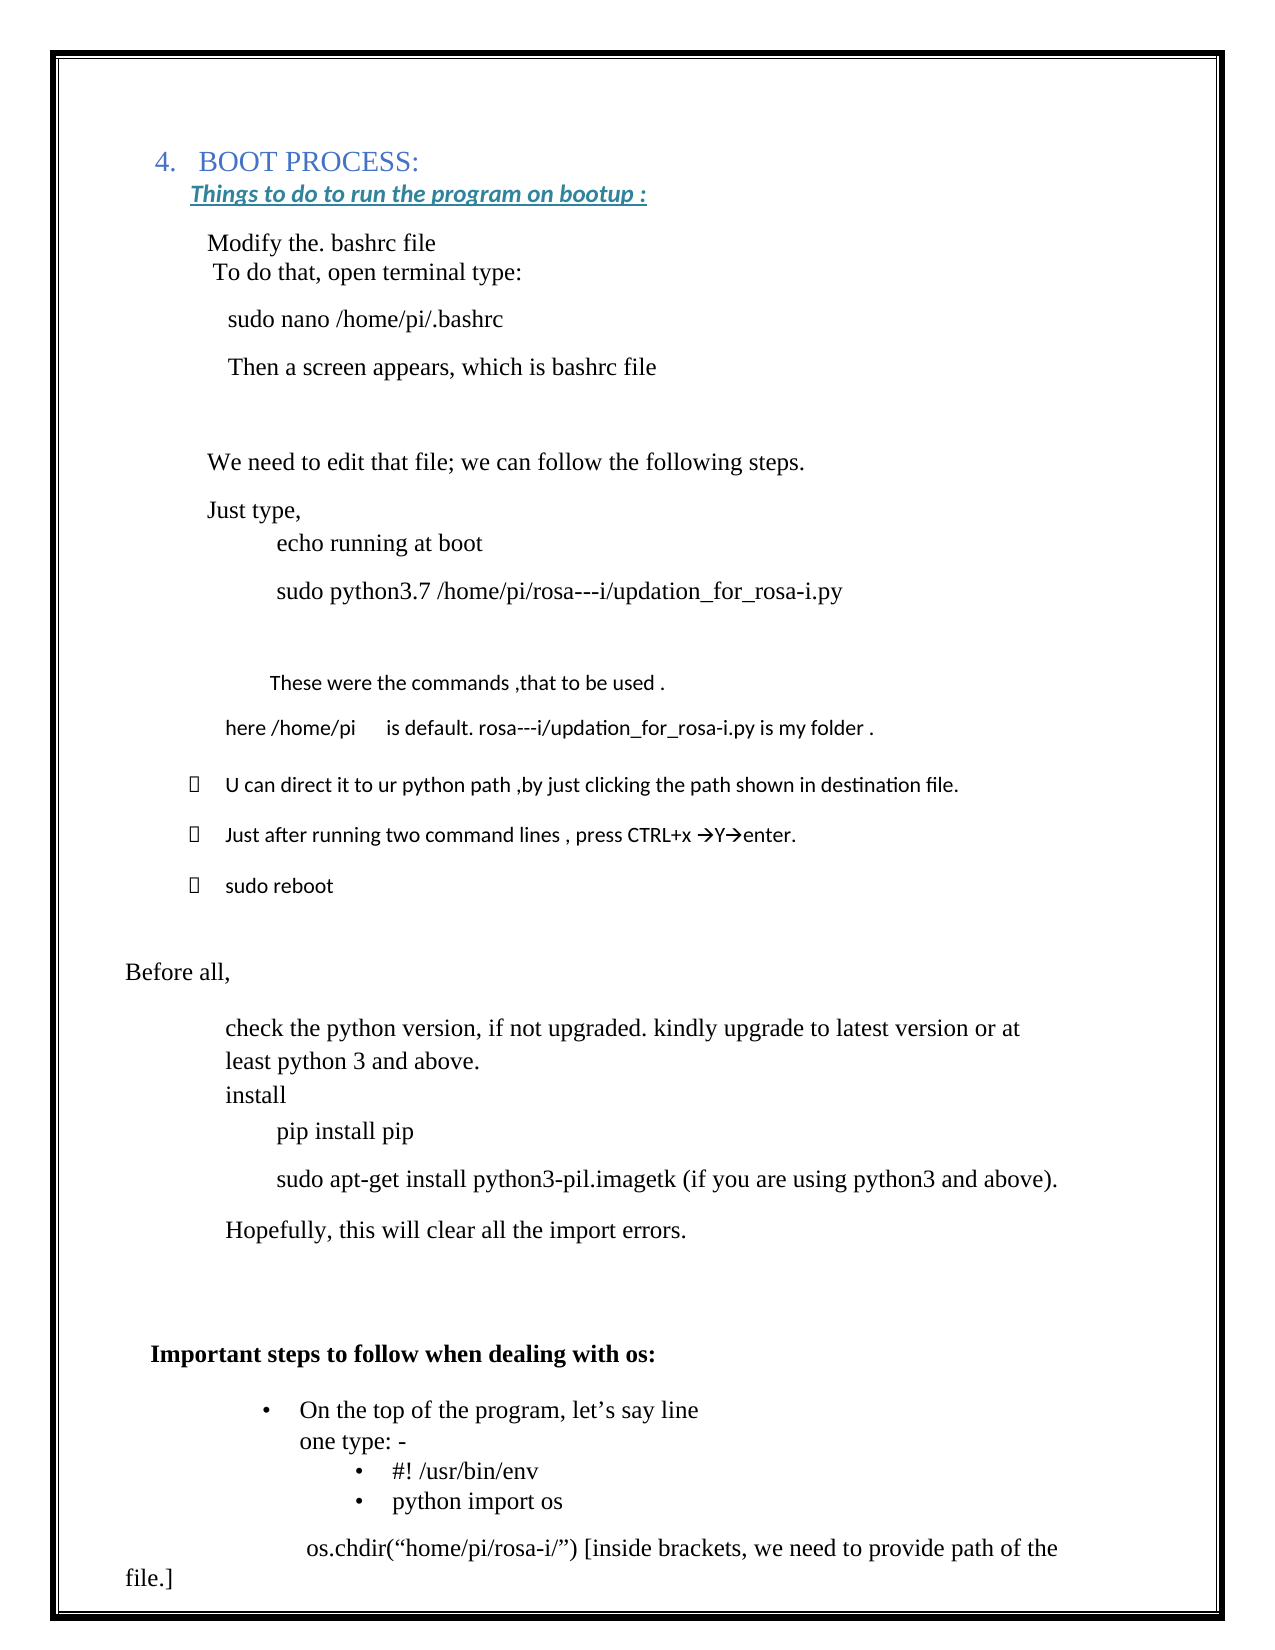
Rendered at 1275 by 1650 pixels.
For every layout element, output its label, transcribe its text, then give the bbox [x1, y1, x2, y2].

subtitle Before all, [125, 957, 1152, 985]
text echo running at boot [276, 528, 1152, 557]
list Just after running two command lines , press CTRL+x 🡪Y🡪enter. [188, 811, 1152, 855]
list #! /usr/bin/env [354, 1456, 581, 1484]
text Things to do to run the program on bootup : [190, 178, 1152, 209]
text Important steps to follow when dealing with os: [150, 1339, 1152, 1368]
list install [188, 1081, 1152, 1109]
list U can direct it to ur python path ,by just clicking the path shown in destination file. [188, 760, 1152, 805]
text Then a screen appears, which is bashrc file [228, 352, 1152, 381]
text os.chdir(“home/pi/rosa-i/”) [inside brackets, we need to provide path of the file.] [125, 1533, 1069, 1592]
list BOOT PROCESS: [154, 144, 1152, 178]
text pip install pip [276, 1116, 1152, 1145]
list check the python version, if not upgraded. kindly upgrade to latest version or at least python 3 and above. [188, 1013, 1047, 1075]
list We need to edit that file; we can follow the following steps. [169, 447, 1152, 476]
list python import os [354, 1486, 581, 1515]
text sudo apt-get install python3-pil.imagetk (if you are using python3 and above). [225, 1164, 1069, 1193]
text here /home/pi is default. rosa---i/updation_for_rosa-i.py is my folder . [225, 714, 1152, 741]
text sudo python3.7 /home/pi/rosa---i/updation_for_rosa-i.py [276, 576, 1152, 605]
list Hopefully, this will clear all the import errors. [188, 1215, 1152, 1244]
text These were the commands ,that to be used . [225, 669, 1152, 696]
list On the top of the program, let’s say line one type: - [262, 1396, 712, 1454]
text To do that, open terminal type: [125, 257, 1152, 285]
list Just type, [169, 495, 1152, 524]
text sudo nano /home/pi/.bashrc [228, 304, 1152, 333]
list Modify the. bashrc file [169, 228, 1152, 256]
list sudo reboot [188, 861, 1152, 906]
